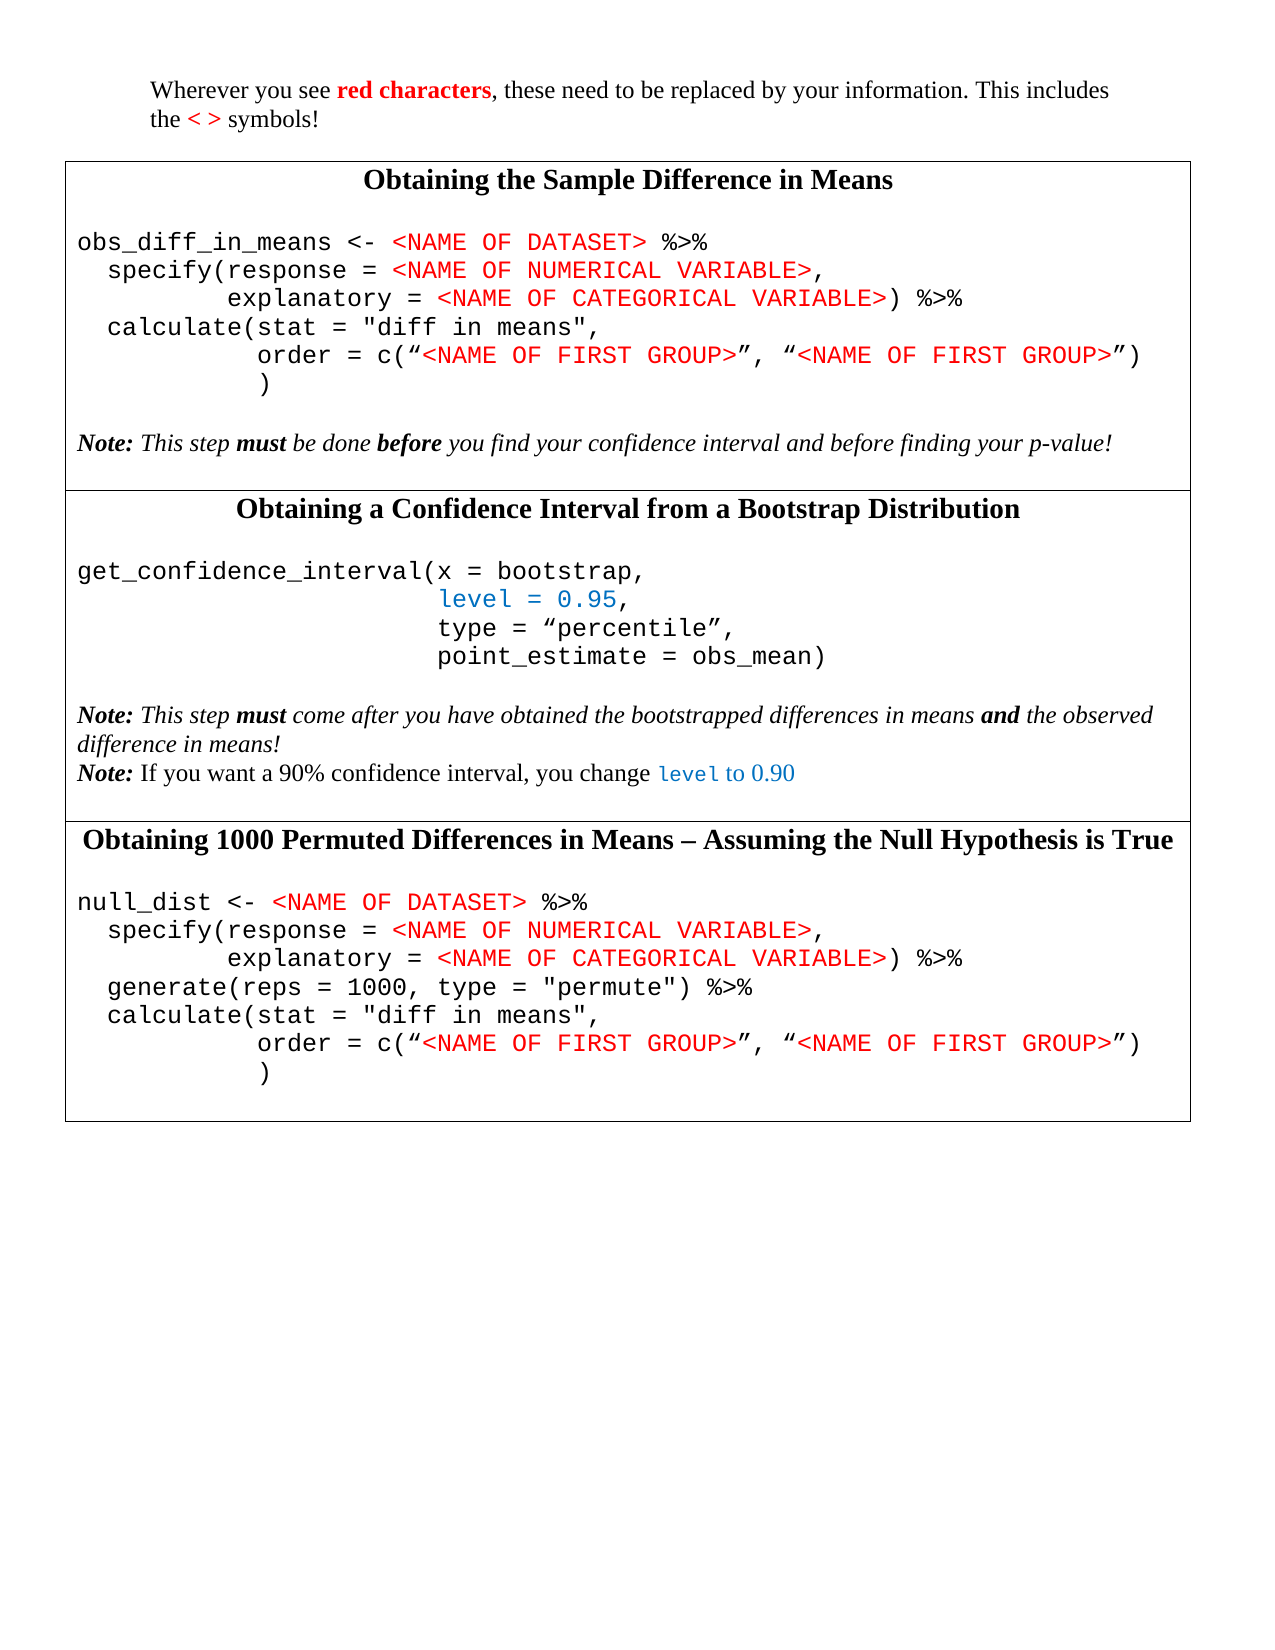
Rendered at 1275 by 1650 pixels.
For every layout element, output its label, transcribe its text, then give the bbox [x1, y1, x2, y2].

table_header Obtaining the Sample Difference in Means obs_diff_in_means <- <NAME OF DATASET> %>% specify(response = <NAME OF NUMERICAL VARIABLE>, explanatory = <NAME OF CATEGORICAL VARIABLE>) %>% calculate(stat = "diff in means", order = c(“<NAME OF FIRST GROUP>”, “<NAME OF FIRST GROUP>”) ) Note: This step must be done before you find your confidence interval and before finding your p-value! [66, 162, 1190, 490]
table_cell Obtaining 1000 Permuted Differences in Means – Assuming the Null Hypothesis is True null_dist <- <NAME OF DATASET> %>% specify(response = <NAME OF NUMERICAL VARIABLE>, explanatory = <NAME OF CATEGORICAL VARIABLE>) %>% generate(reps = 1000, type = "permute") %>% calculate(stat = "diff in means", order = c(“<NAME OF FIRST GROUP>”, “<NAME OF FIRST GROUP>”) ) [66, 822, 1190, 1121]
table_cell Obtaining a Confidence Interval from a Bootstrap Distribution get_confidence_interval(x = bootstrap, level = 0.95, type = “percentile”, point_estimate = obs_mean) Note: This step must come after you have obtained the bootstrapped differences in means and the observed difference in means! Note: If you want a 90% confidence interval, you change level to 0.90 [66, 491, 1190, 821]
